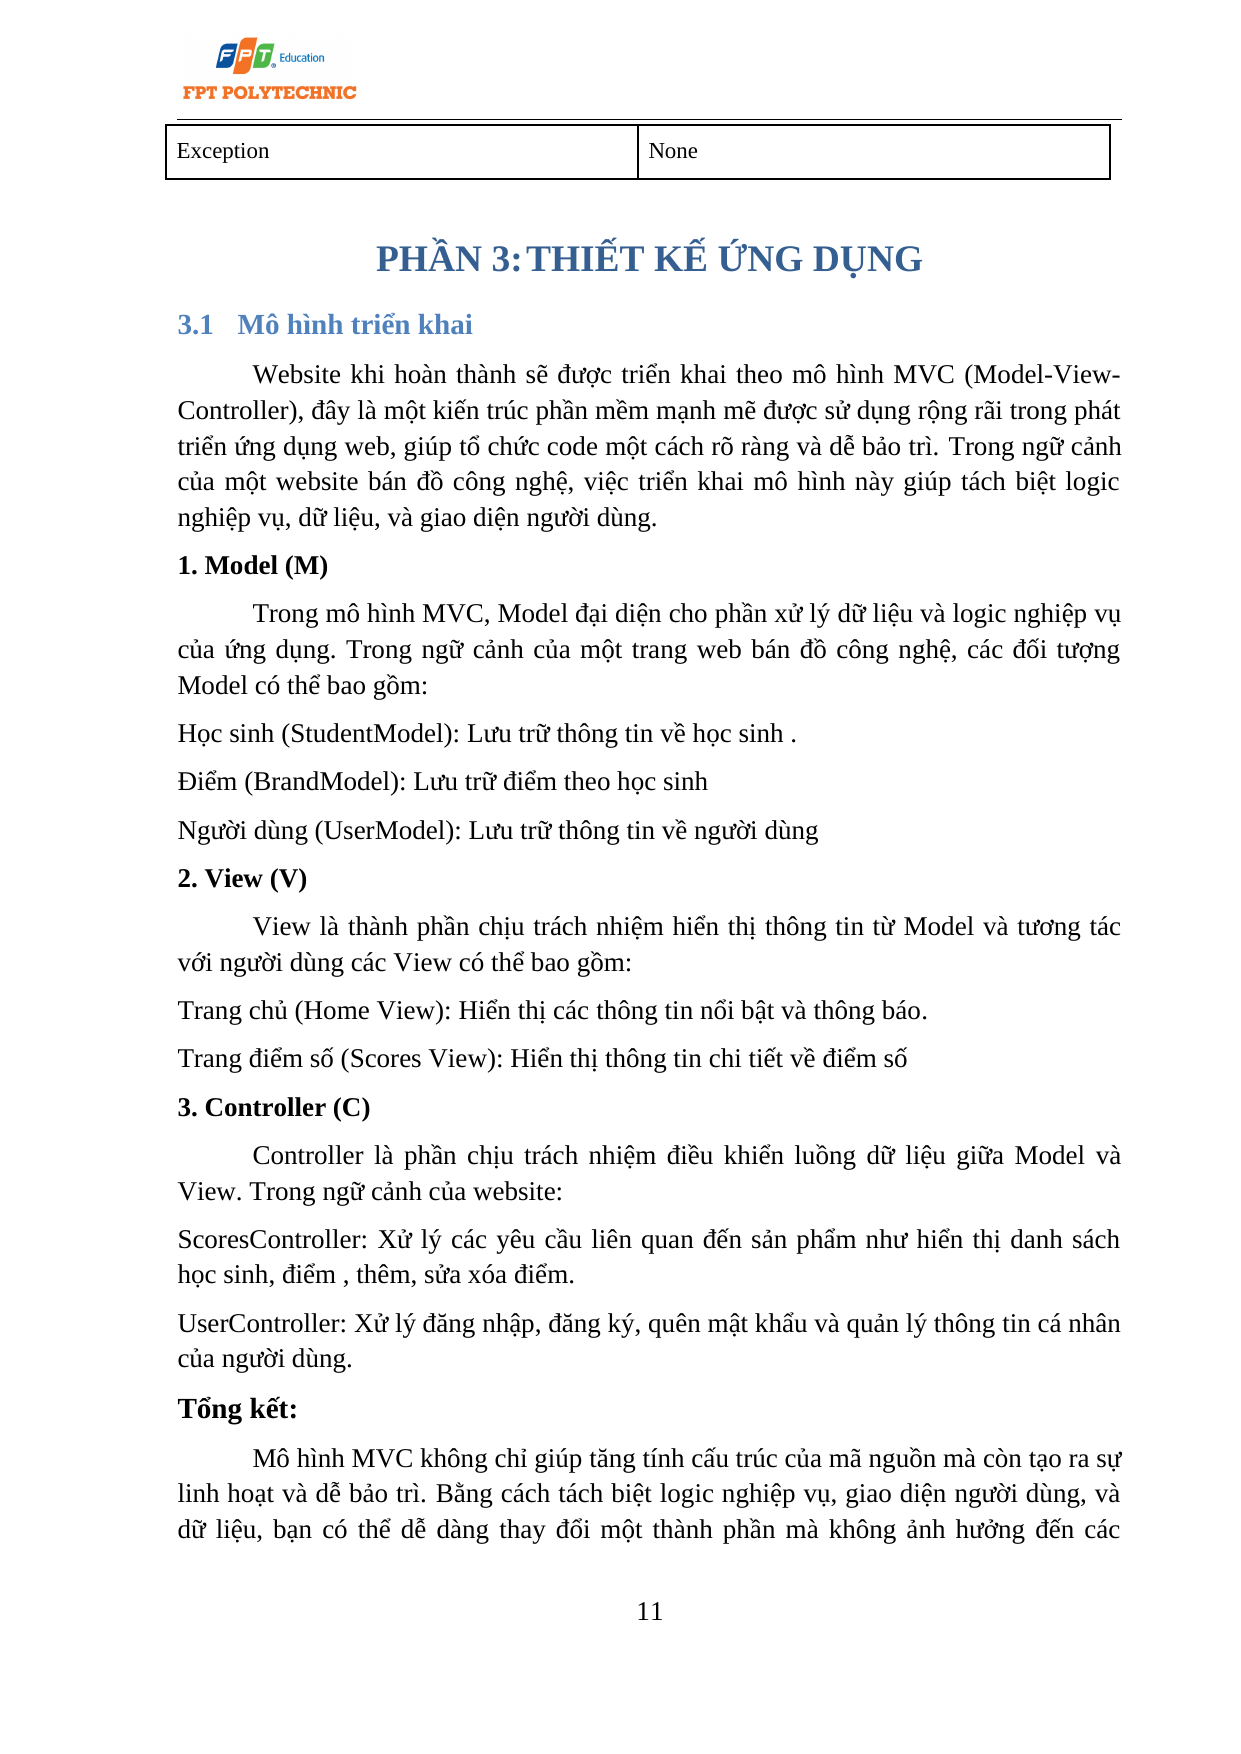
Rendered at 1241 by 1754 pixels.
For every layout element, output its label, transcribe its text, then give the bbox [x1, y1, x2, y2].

table_cell None [639, 126, 1109, 178]
text Trong mô hình MVC, Model đại diện cho phần xử lý dữ liệu và logic nghiệp vụ của ứng dụng. Trong ngữ cảnh của một trang web bán đồ công nghệ, các đối tượng Model có thể bao gồm: [177, 598, 1122, 700]
text Điểm (BrandModel): Lưu trữ điểm theo học sinh [177, 766, 1122, 797]
text 3. Controller (C) [177, 1091, 1122, 1122]
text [177, 1442, 1122, 1544]
text 2. View (V) [177, 862, 1122, 893]
text UserController: Xử lý đăng nhập, đăng ký, quên mật khẩu và quản lý thông tin cá nhân của người dùng. [177, 1307, 1122, 1374]
text Tổng kết: [177, 1391, 1122, 1424]
text Học sinh (StudentModel): Lưu trữ thông tin về học sinh . [177, 717, 1122, 748]
text Website khi hoàn thành sẽ được triển khai theo mô hình MVC (Model-View-Controller), đây là một kiến trúc phần mềm mạnh mẽ được sử dụng rộng rãi trong phát triển ứng dụng web, giúp tổ chức code một cách rõ ràng và dễ bảo trì. Trong ngữ cảnh của một website bán đồ công nghệ, việc triển khai mô hình này giúp tách biệt logic nghiệp vụ, dữ liệu, và giao diện người dùng. [177, 358, 1122, 532]
text Controller là phần chịu trách nhiệm điều khiển luồng dữ liệu giữa Model và View. Trong ngữ cảnh của website: [177, 1139, 1122, 1206]
text 1. Model (M) [177, 549, 1122, 581]
text View là thành phần chịu trách nhiệm hiển thị thông tin từ Model và tương tác với người dùng các View có thể bao gồm: [177, 910, 1122, 977]
picture [179, 34, 359, 104]
text Trang chủ (Home View): Hiển thị các thông tin nổi bật và thông báo. [177, 994, 1122, 1025]
text ScoresController: Xử lý các yêu cầu liên quan đến sản phẩm như hiển thị danh sách học sinh, điểm , thêm, sửa xóa điểm. [177, 1223, 1122, 1290]
table_cell Exception [167, 126, 637, 178]
subtitle THIẾT KẾ ỨNG DỤNG [177, 237, 1122, 280]
text Trang điểm số (Scores View): Hiển thị thông tin chi tiết về điểm số [177, 1042, 1122, 1073]
subtitle Mô hình triển khai [177, 307, 1122, 341]
text Người dùng (UserModel): Lưu trữ thông tin về người dùng [177, 814, 1122, 845]
